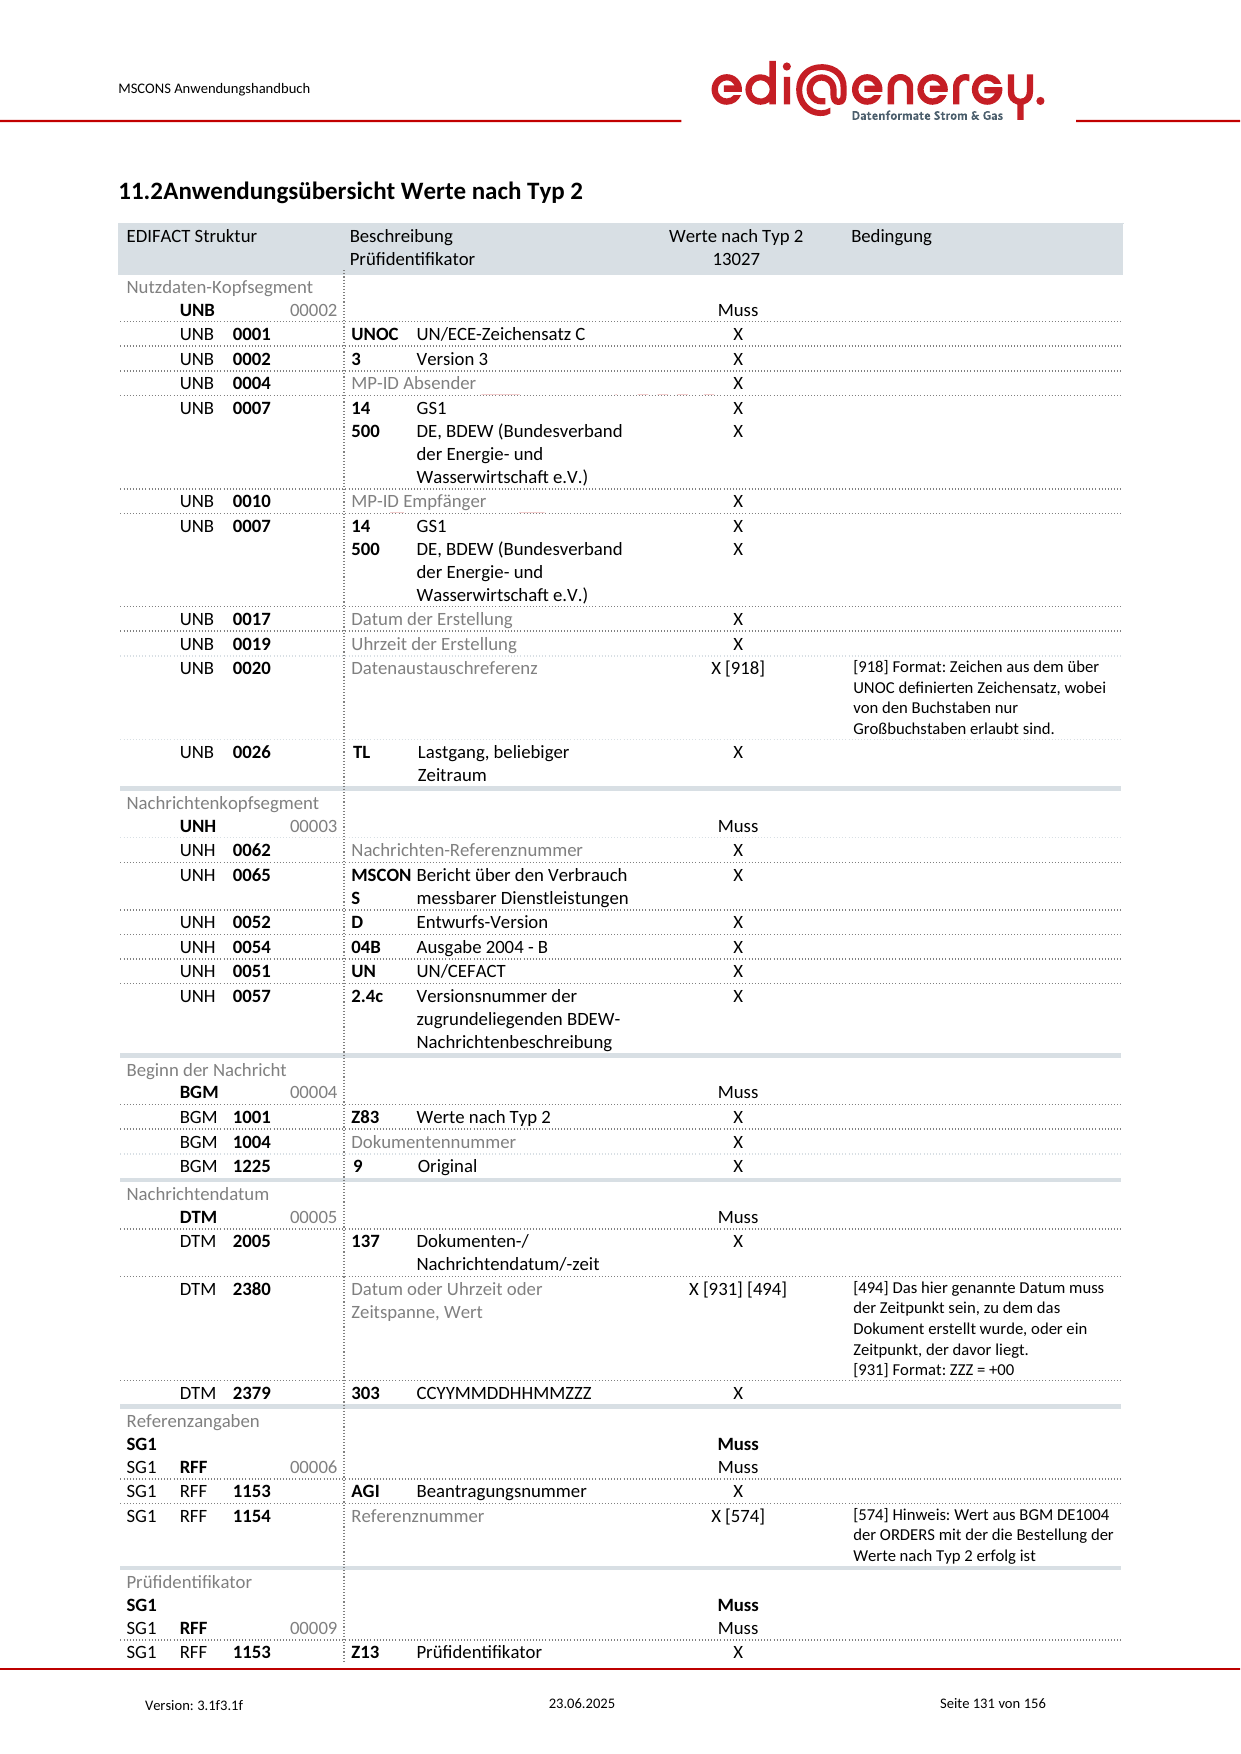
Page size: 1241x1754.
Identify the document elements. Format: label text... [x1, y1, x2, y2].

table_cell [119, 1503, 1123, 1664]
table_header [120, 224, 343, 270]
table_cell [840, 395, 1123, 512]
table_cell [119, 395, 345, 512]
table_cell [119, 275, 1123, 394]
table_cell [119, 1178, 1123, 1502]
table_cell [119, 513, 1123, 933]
subtitle Anwendungsübersicht Werte nach Typ 2 [118, 173, 1045, 206]
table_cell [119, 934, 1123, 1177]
